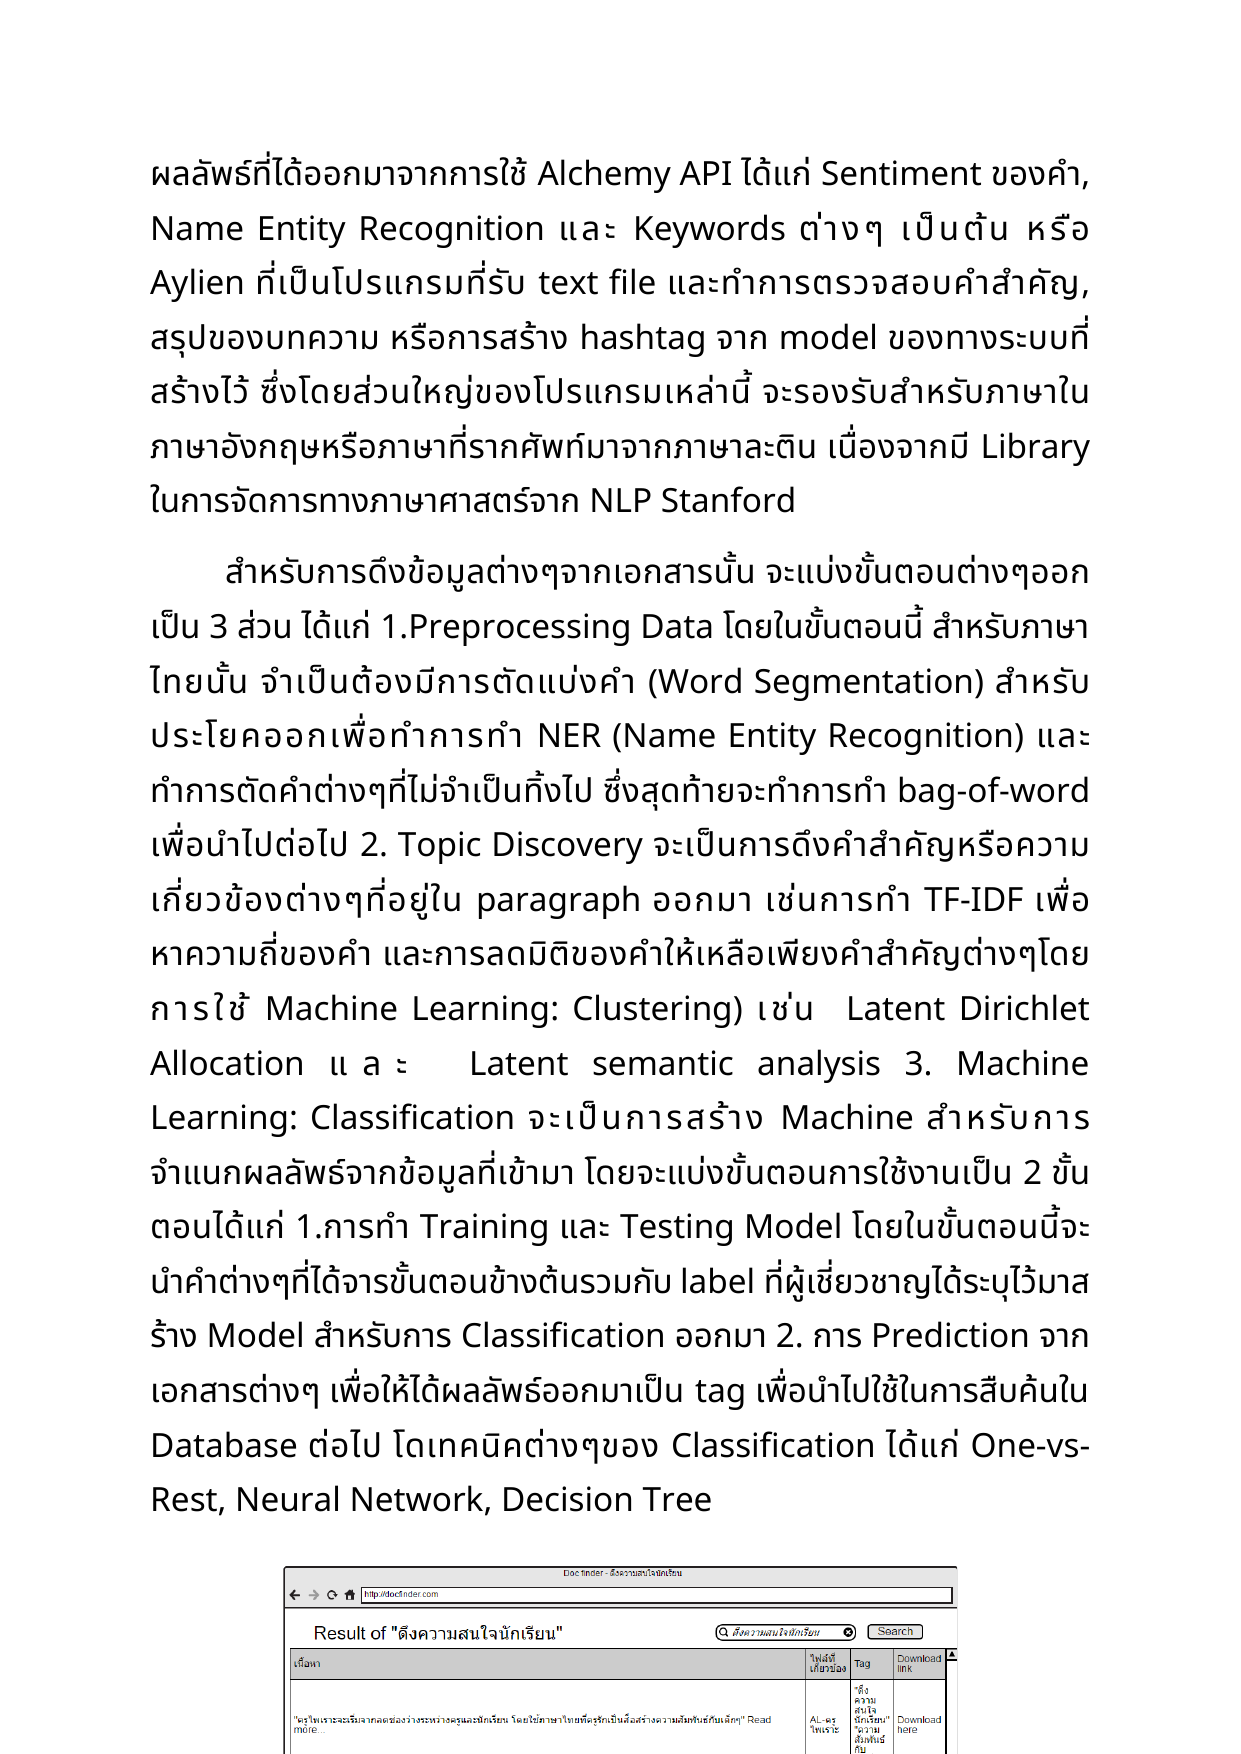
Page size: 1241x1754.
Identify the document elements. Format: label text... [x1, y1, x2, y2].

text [150, 150, 1090, 528]
picture [283, 1566, 958, 1754]
text สำหรับการดึงข้อมูลต่างๆจากเอกสารนั้น จะแบ่งขั้นตอนต่างๆออกเป็น 3 ส่วน ได้แก่ 1.Preprocessing Data โดยในขั้นตอนนี้ สำหรับภาษาไทยนั้น จำเป็นต้องมีการตัดแบ่งคำ (Word Segmentation) สำหรับประโยคออกเพื่อทำการทำ NER (Name Entity Recognition) และทำการตัดคำต่างๆที่ไม่จำเป็นทิ้งไป ซึ่งสุดท้ายจะทำการทำ bag-of-word เพื่อนำไปต่อไป 2. Topic Discovery จะเป็นการดึงคำสำคัญหรือความเกี่ยวข้องต่างๆที่อยู่ใน paragraph ออกมา เช่นการทำ TF-IDF เพื่อหาความถี่ของคำ และการลดมิติของคำให้เหลือเพียงคำสำคัญต่างๆโดยการใช้ Machine Learning: Clustering) เช่น Latent Dirichlet Allocation และ Latent semantic analysis 3. Machine Learning: Classification จะเป็นการสร้าง Machine สำหรับการจำแนกผลลัพธ์จากข้อมูลที่เข้ามา โดยจะแบ่งขั้นตอนการใช้งานเป็น 2 ขั้นตอนได้แก่ 1.การทำ Training และ Testing Model โดยในขั้นตอนนี้จะนำคำต่างๆที่ได้จารขั้นตอนข้างต้นรวมกับlabel ที่ผู้เชี่ยวชาญได้ระบุไว้มาสร้าง Model สำหรับการ Classification ออกมา 2. การ Prediction จากเอกสารต่างๆ เพื่อให้ได้ผลลัพธ์ออกมาเป็น tag เพื่อนำไปใช้ในการสืบค้นใน Database ต่อไป โดเทคนิคต่างๆของ Classification ได้แก่ One-vs-Rest, Neural Network, Decision Tree [150, 548, 1090, 1521]
